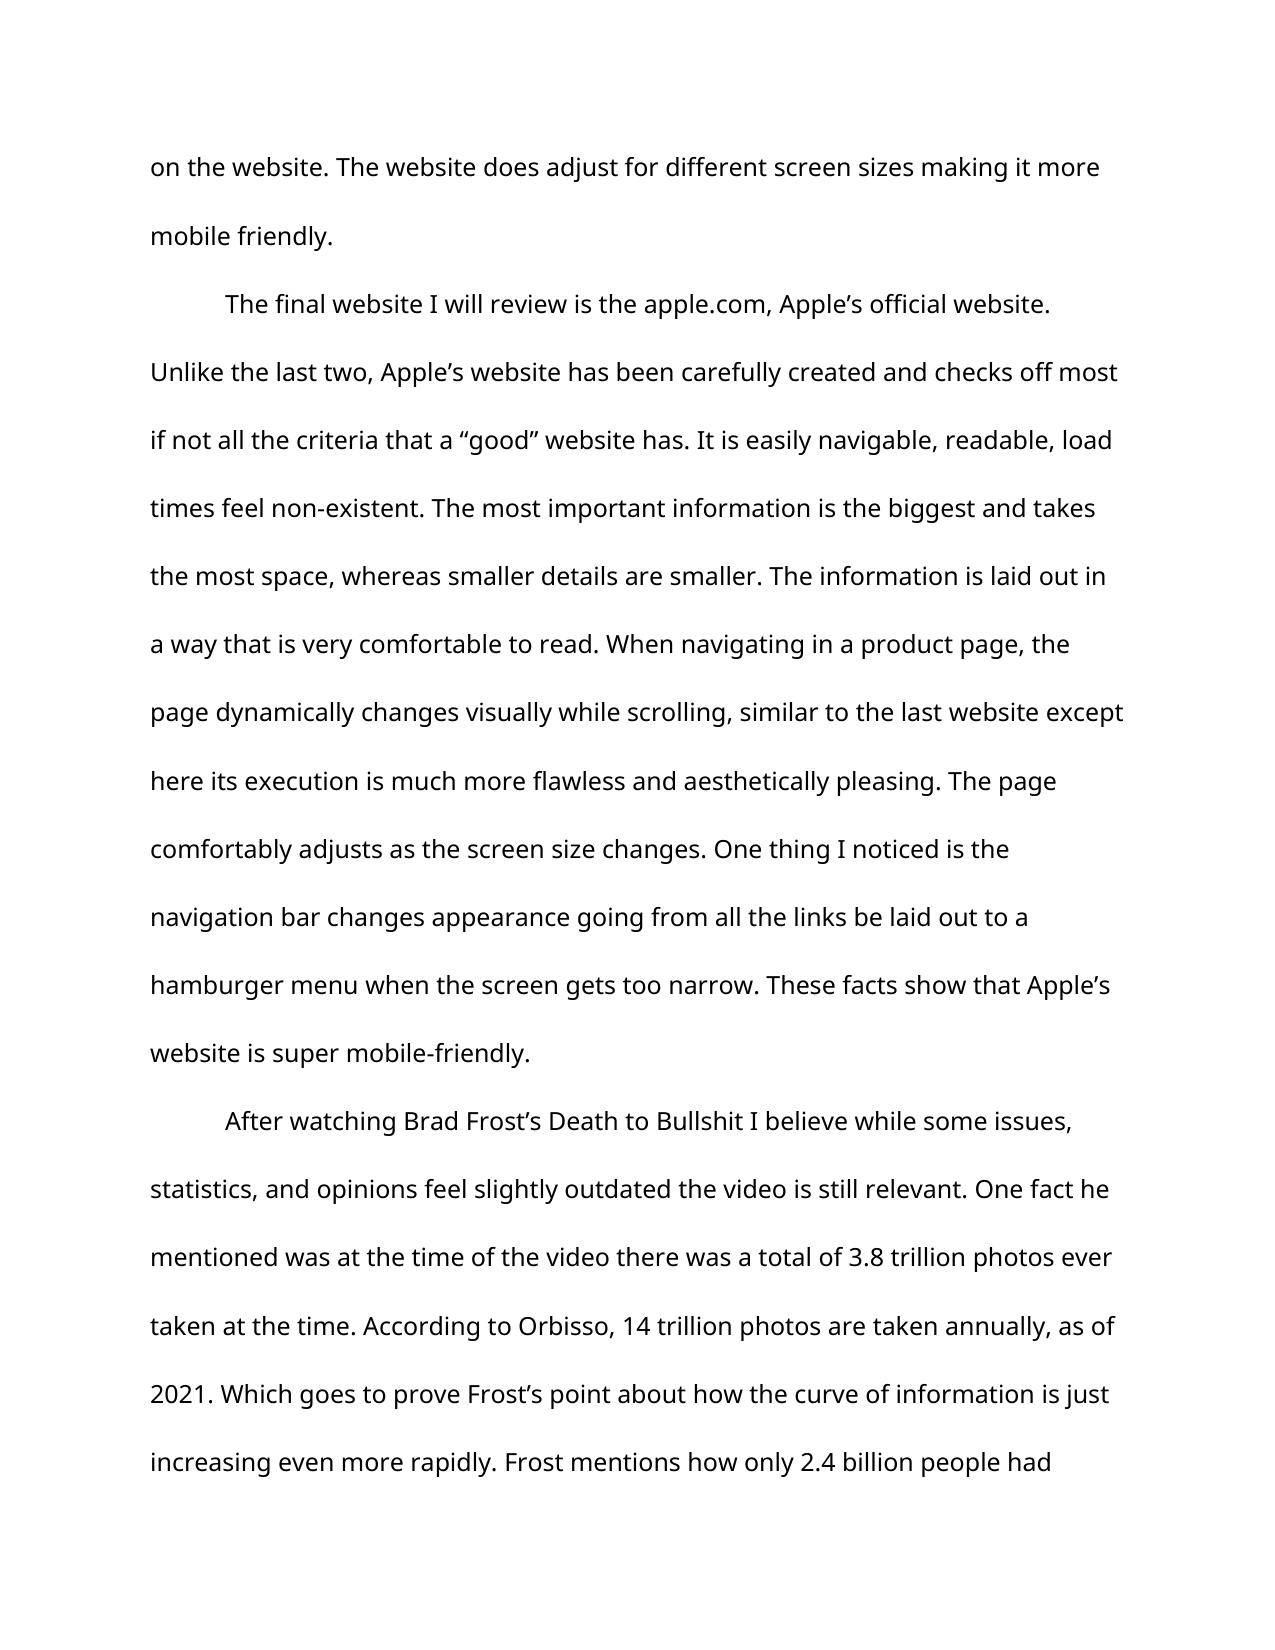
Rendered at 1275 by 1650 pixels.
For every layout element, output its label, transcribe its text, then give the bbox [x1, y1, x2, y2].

text The final website I will review is the apple.com, Apple’s official website. Unlike the last two, Apple’s website has been carefully created and checks off most if not all the criteria that a “good” website has. It is easily navigable, readable, load times feel non-existent. The most important information is the biggest and takes the most space, whereas smaller details are smaller. The information is laid out in a way that is very comfortable to read. When navigating in a product page, the page dynamically changes visually while scrolling, similar to the last website except here its execution is much more flawless and aesthetically pleasing. The page comfortably adjusts as the screen size changes. One thing I noticed is the navigation bar changes appearance going from all the links be laid out to a hamburger menu when the screen gets too narrow. These facts show that Apple’s website is super mobile-friendly. [150, 286, 1125, 1070]
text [150, 150, 1125, 252]
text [150, 1104, 1125, 1478]
